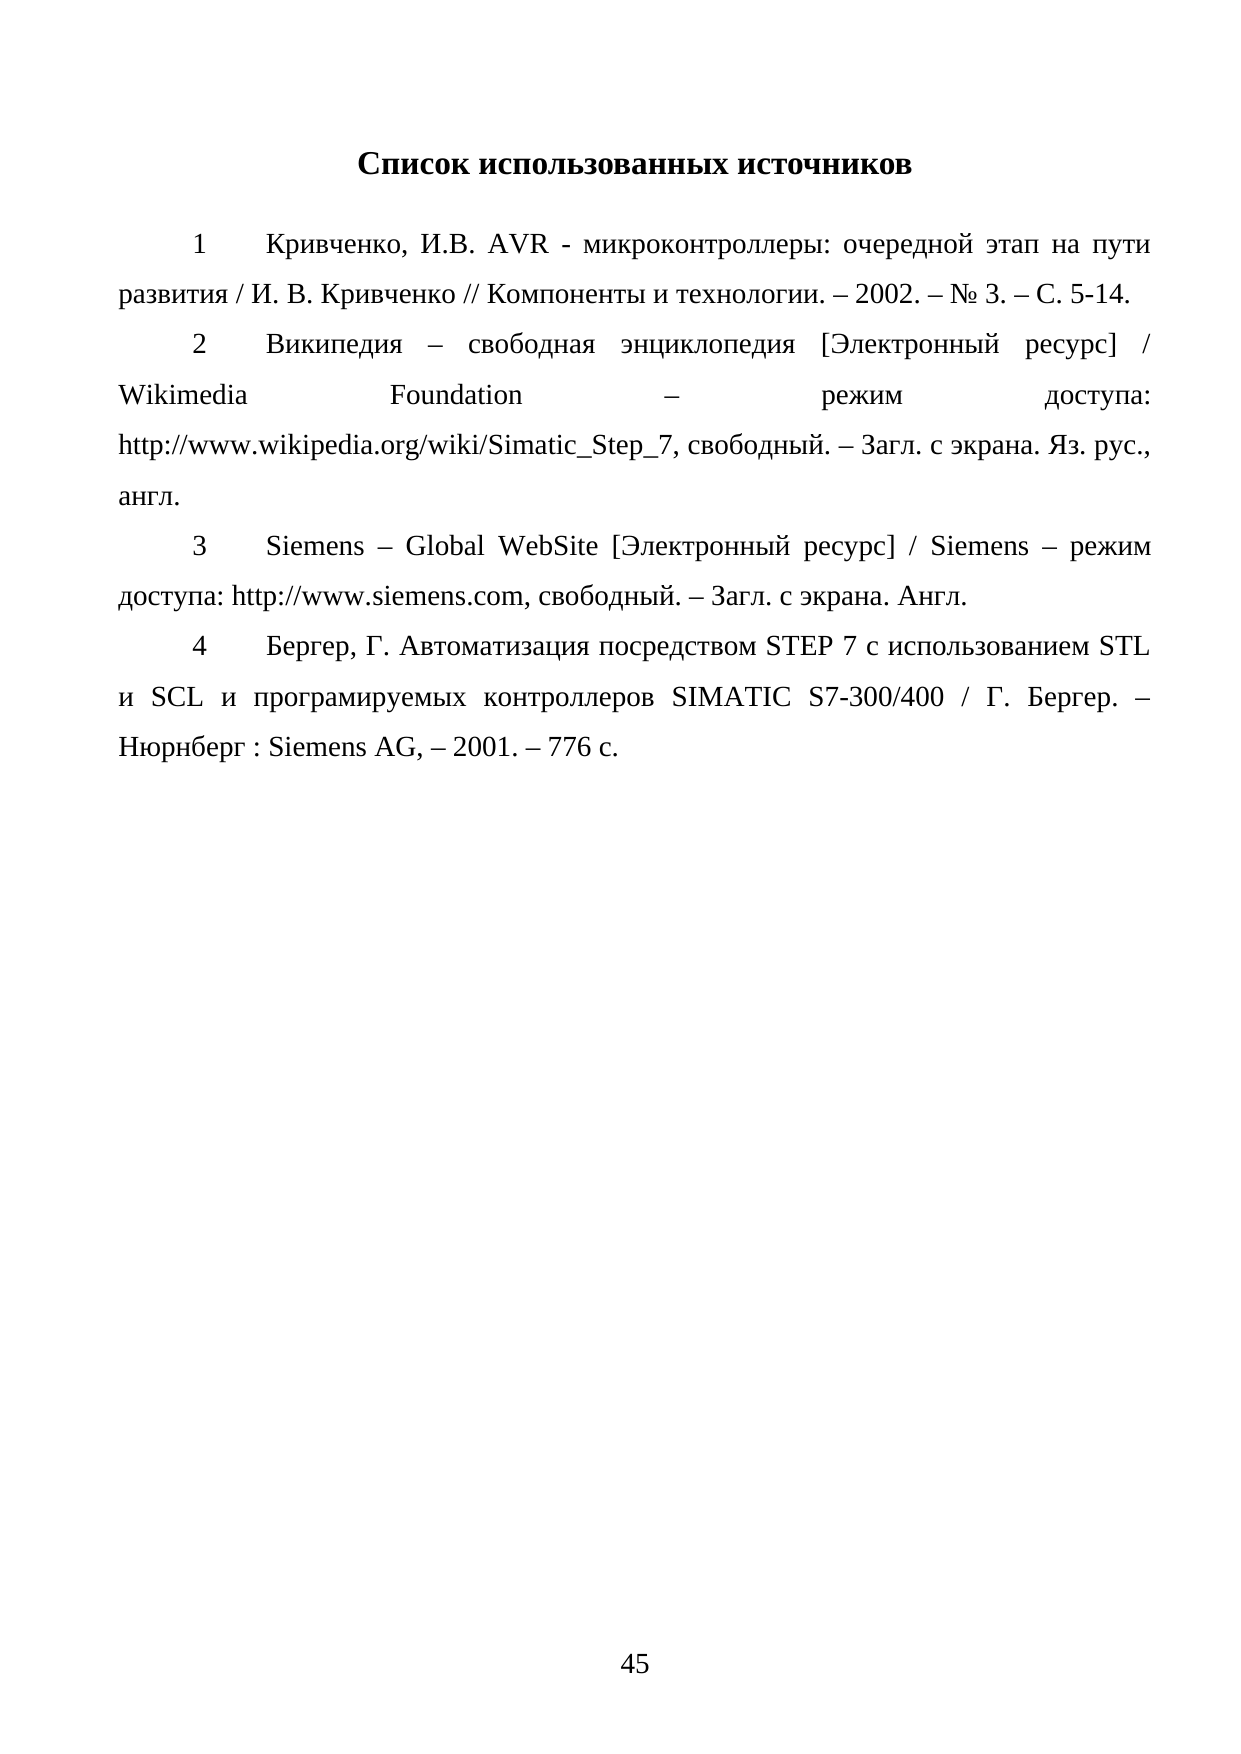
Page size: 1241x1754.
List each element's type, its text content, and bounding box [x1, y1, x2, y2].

list Википедия – свободная энциклопедия [Электронный ресурс] / Wikimedia Foundation – режим доступа: http://www.wikipedia.org/wiki/Simatic_Step_7, свободный. – Загл. с экрана. Яз. рус., англ. [118, 327, 1152, 511]
list Бергер, Г. Автоматизация посредством STEP 7 с использованием STL и SCL и програмируемых контроллеров SIMATIC S7-300/400 / Г. Бергер. – Нюрнберг : Siemens AG, – 2001. – 776 с. [118, 628, 1152, 763]
title Список использованных источников [118, 143, 1152, 181]
list Кривченко, И.В. AVR - микроконтроллеры: очередной этап на пути развития / И. В. Кривченко // Компоненты и технологии. – 2002. – № 3. – С. 5-14. [118, 226, 1152, 310]
list Siemens – Global WebSite [Электронный ресурс] / Siemens – режим доступа: http://www.siemens.com, свободный. – Загл. с экрана. Англ. [118, 528, 1152, 612]
